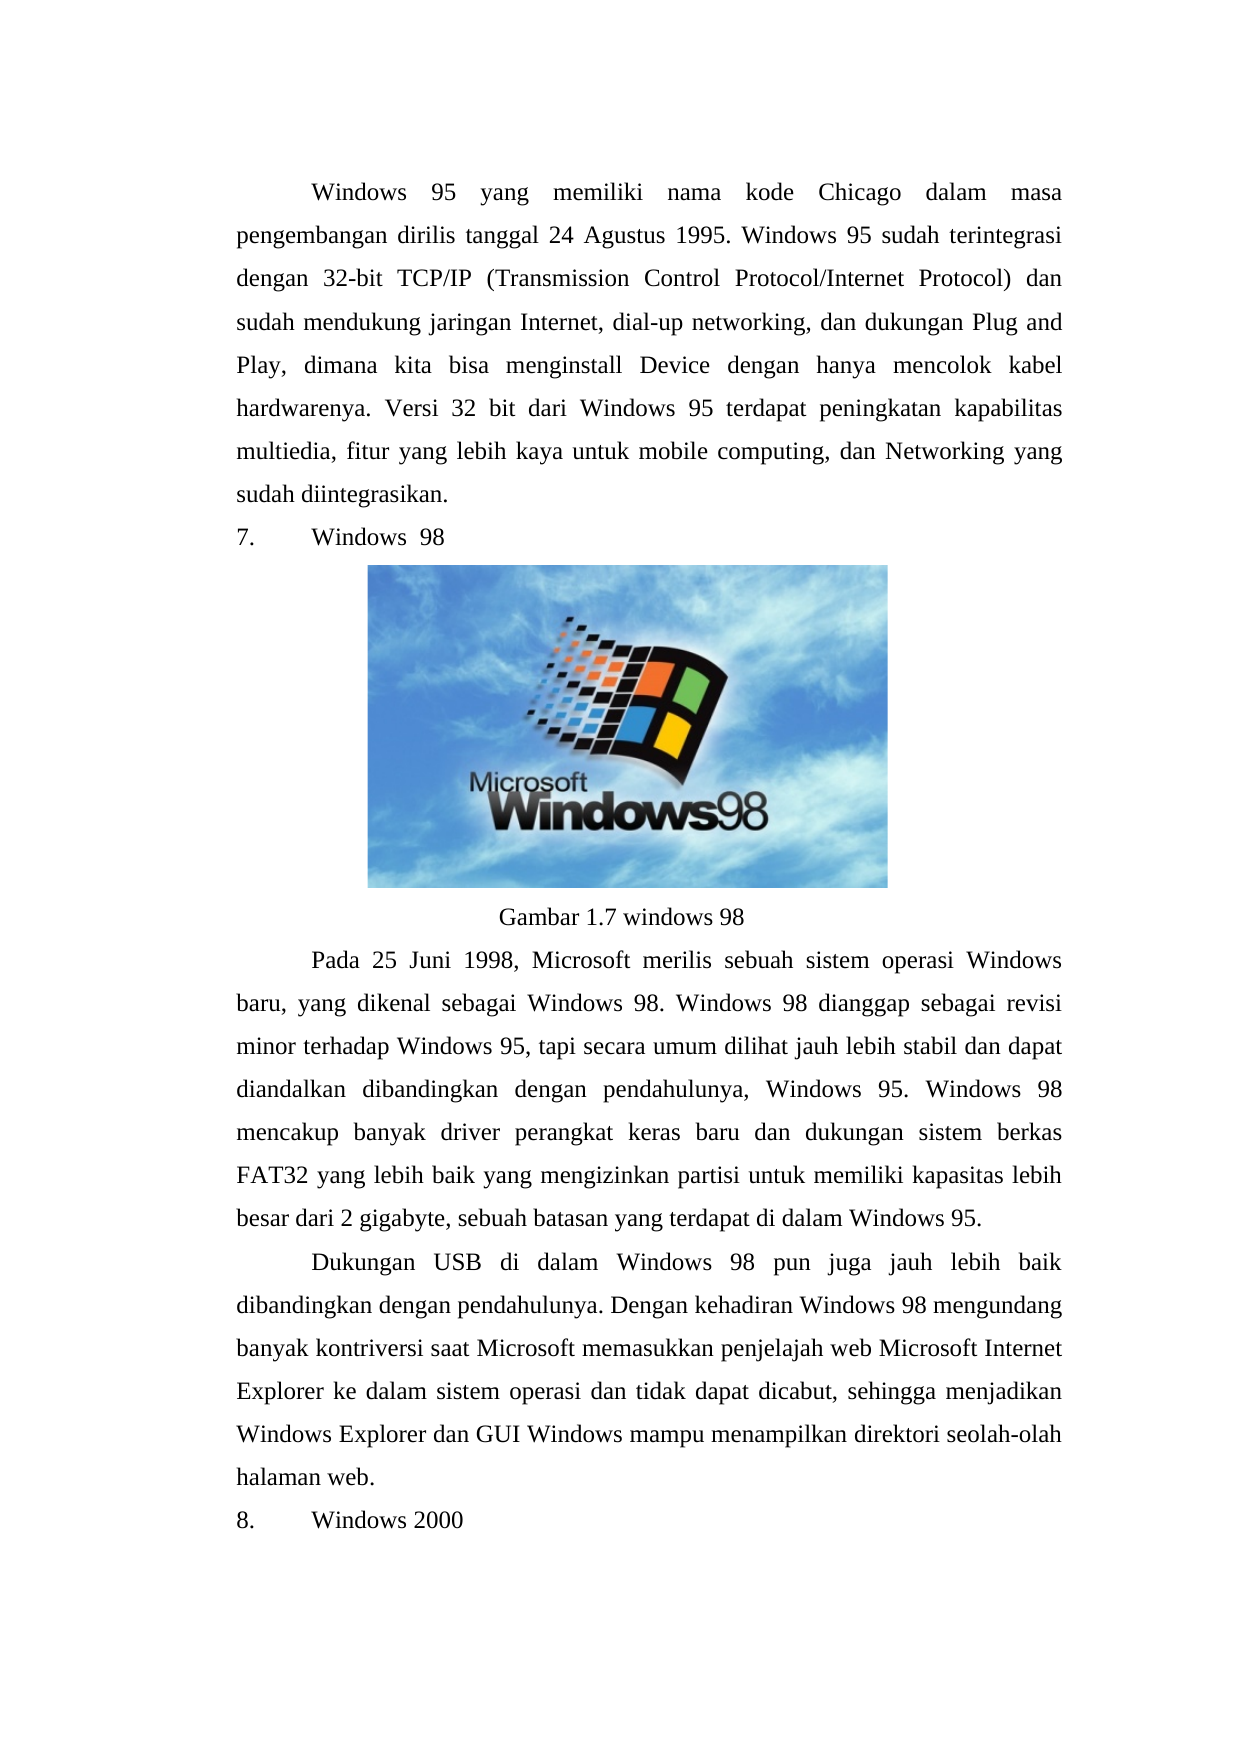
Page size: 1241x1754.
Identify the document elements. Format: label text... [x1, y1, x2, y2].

list Dukungan USB di dalam Windows 98 pun juga jauh lebih baik dibandingkan dengan pendahulunya. Dengan kehadiran Windows 98 mengundang banyak kontriversi saat Microsoft memasukkan penjelajah web Microsoft Internet Explorer ke dalam sistem operasi dan tidak dapat dicabut, sehingga menjadikan Windows Explorer dan GUI Windows mampu menampilkan direktori seolah-olah halaman web. [236, 1247, 1063, 1491]
list Windows 98 [236, 522, 1063, 551]
list Windows 2000 [236, 1505, 1063, 1534]
list Gambar 1.7 windows 98 [349, 902, 1063, 930]
list Pada 25 Juni 1998, Microsoft merilis sebuah sistem operasi Windows baru, yang dikenal sebagai Windows 98. Windows 98 dianggap sebagai revisi minor terhadap Windows 95, tapi secara umum dilihat jauh lebih stabil dan dapat diandalkan dibandingkan dengan pendahulunya, Windows 95. Windows 98 mencakup banyak driver perangkat keras baru dan dukungan sistem berkas FAT32 yang lebih baik yang mengizinkan partisi untuk memiliki kapasitas lebih besar dari 2 gigabyte, sebuah batasan yang terdapat di dalam Windows 95. [236, 945, 1063, 1232]
list Windows 95 yang memiliki nama kode Chicago dalam masa pengembangan dirilis tanggal 24 Agustus 1995. Windows 95 sudah terintegrasi dengan 32-bit TCP/IP (Transmission Control Protocol/Internet Protocol) dan sudah mendukung jaringan Internet, dial-up networking, dan dukungan Plug and Play, dimana kita bisa menginstall Device dengan hanya mencolok kabel hardwarenya. Versi 32 bit dari Windows 95 terdapat peningkatan kapabilitas multiedia, fitur yang lebih kaya untuk mobile computing, dan Networking yang sudah diintegrasikan. [236, 177, 1063, 508]
picture [367, 565, 888, 888]
